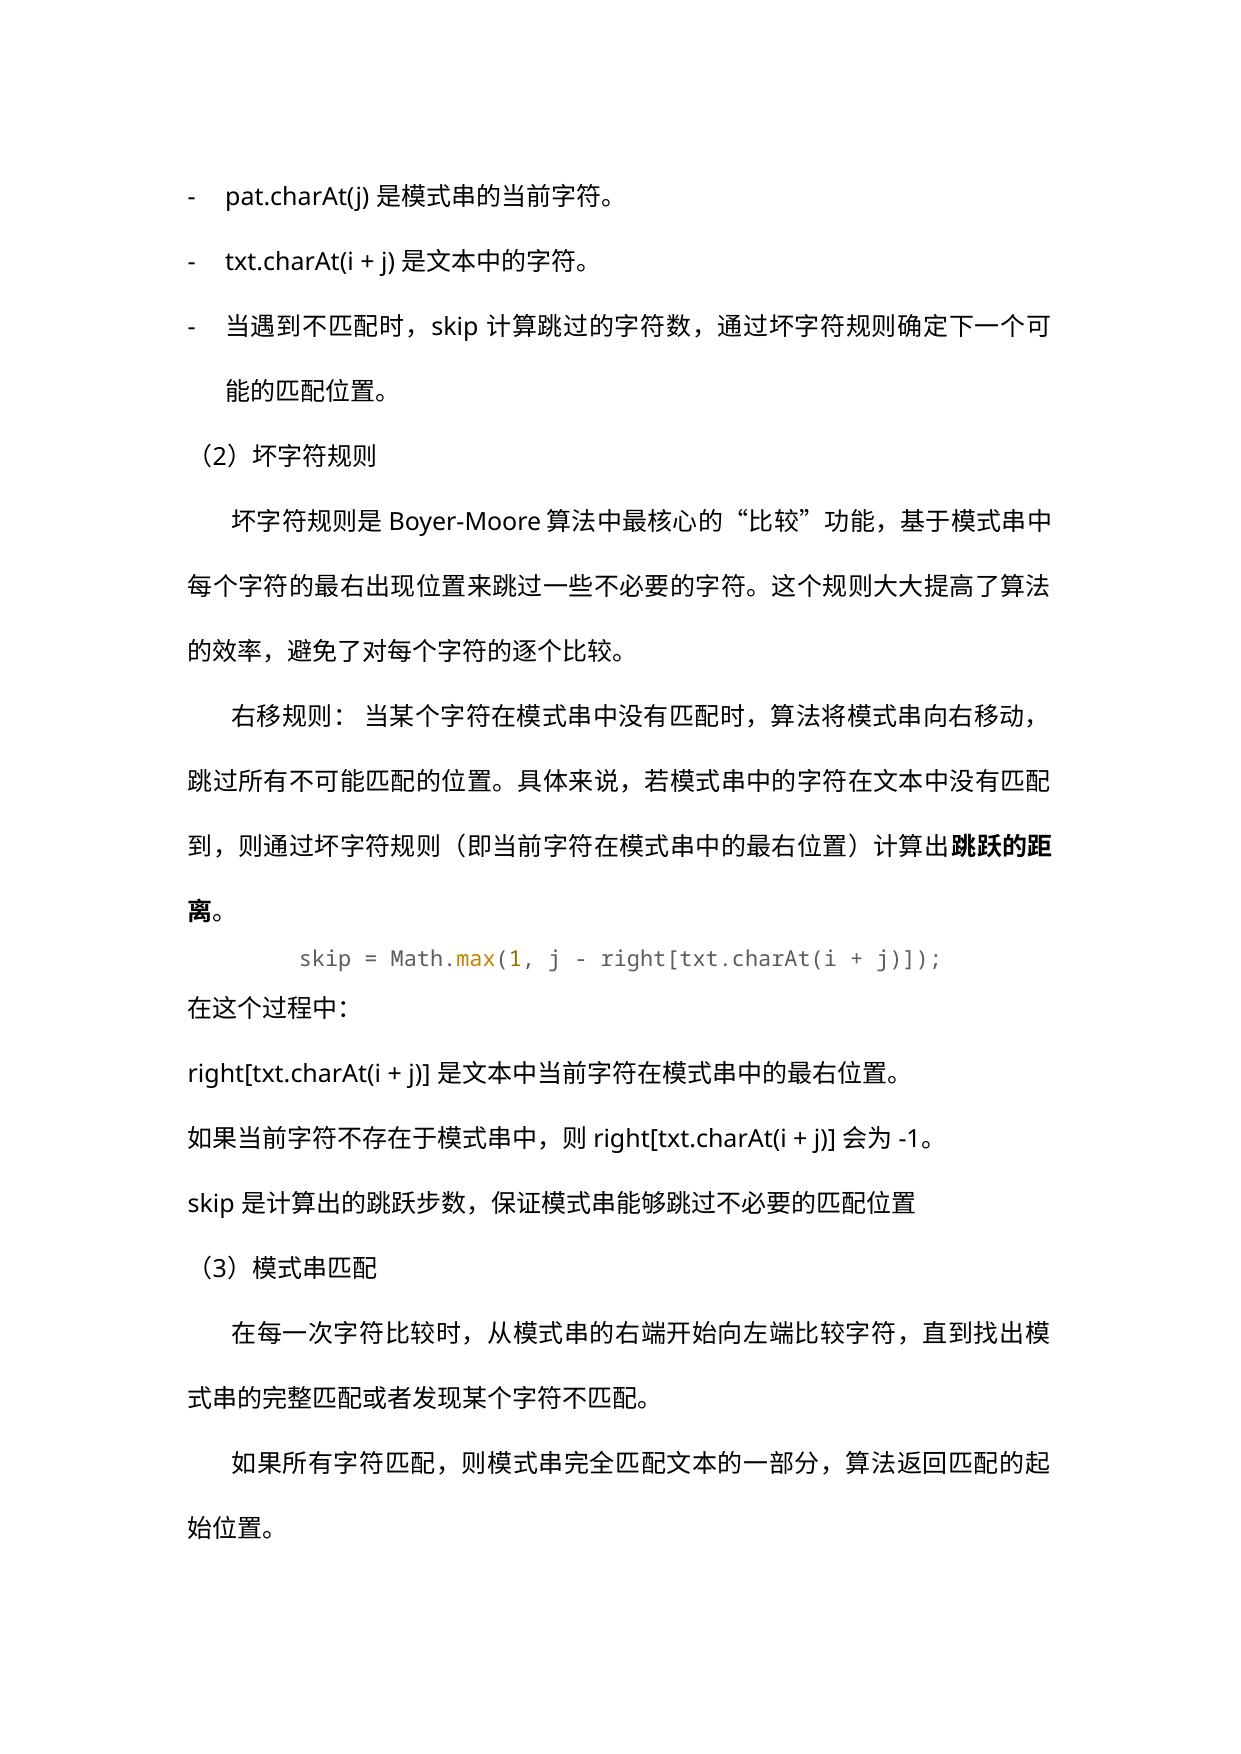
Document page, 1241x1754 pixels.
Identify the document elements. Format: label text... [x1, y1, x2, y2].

text 右移规则： 当某个字符在模式串中没有匹配时，算法将模式串向右移动，跳过所有不可能匹配的位置。具体来说，若模式串中的字符在文本中没有匹配到，则通过坏字符规则（即当前字符在模式串中的最右位置）计算出跳跃的距离。 [187, 682, 1053, 942]
text right[txt.charAt(i + j)] 是文本中当前字符在模式串中的最右位置。 [187, 1039, 1053, 1104]
text （3）模式串匹配 [187, 1234, 1053, 1299]
text 如果当前字符不存在于模式串中，则 right[txt.charAt(i + j)] 会为 -1。 [187, 1104, 1053, 1169]
text skip = Math.max(1, j - right[txt.charAt(i + j)]); [187, 942, 1053, 974]
list pat.charAt(j) 是模式串的当前字符。 [187, 162, 1053, 227]
list txt.charAt(i + j) 是文本中的字符。 [187, 227, 1053, 292]
text 坏字符规则是Boyer-Moore算法中最核心的“比较”功能，基于模式串中每个字符的最右出现位置来跳过一些不必要的字符。这个规则大大提高了算法的效率，避免了对每个字符的逐个比较。 [187, 487, 1053, 682]
text 如果所有字符匹配，则模式串完全匹配文本的一部分，算法返回匹配的起始位置。 [187, 1429, 1053, 1559]
text 在这个过程中： [187, 974, 1053, 1039]
text （2）坏字符规则 [187, 422, 1053, 487]
text 在每一次字符比较时，从模式串的右端开始向左端比较字符，直到找出模式串的完整匹配或者发现某个字符不匹配。 [187, 1299, 1053, 1429]
list 当遇到不匹配时，skip 计算跳过的字符数，通过坏字符规则确定下一个可能的匹配位置。 [187, 292, 1053, 422]
text skip 是计算出的跳跃步数，保证模式串能够跳过不必要的匹配位置 [187, 1169, 1053, 1234]
